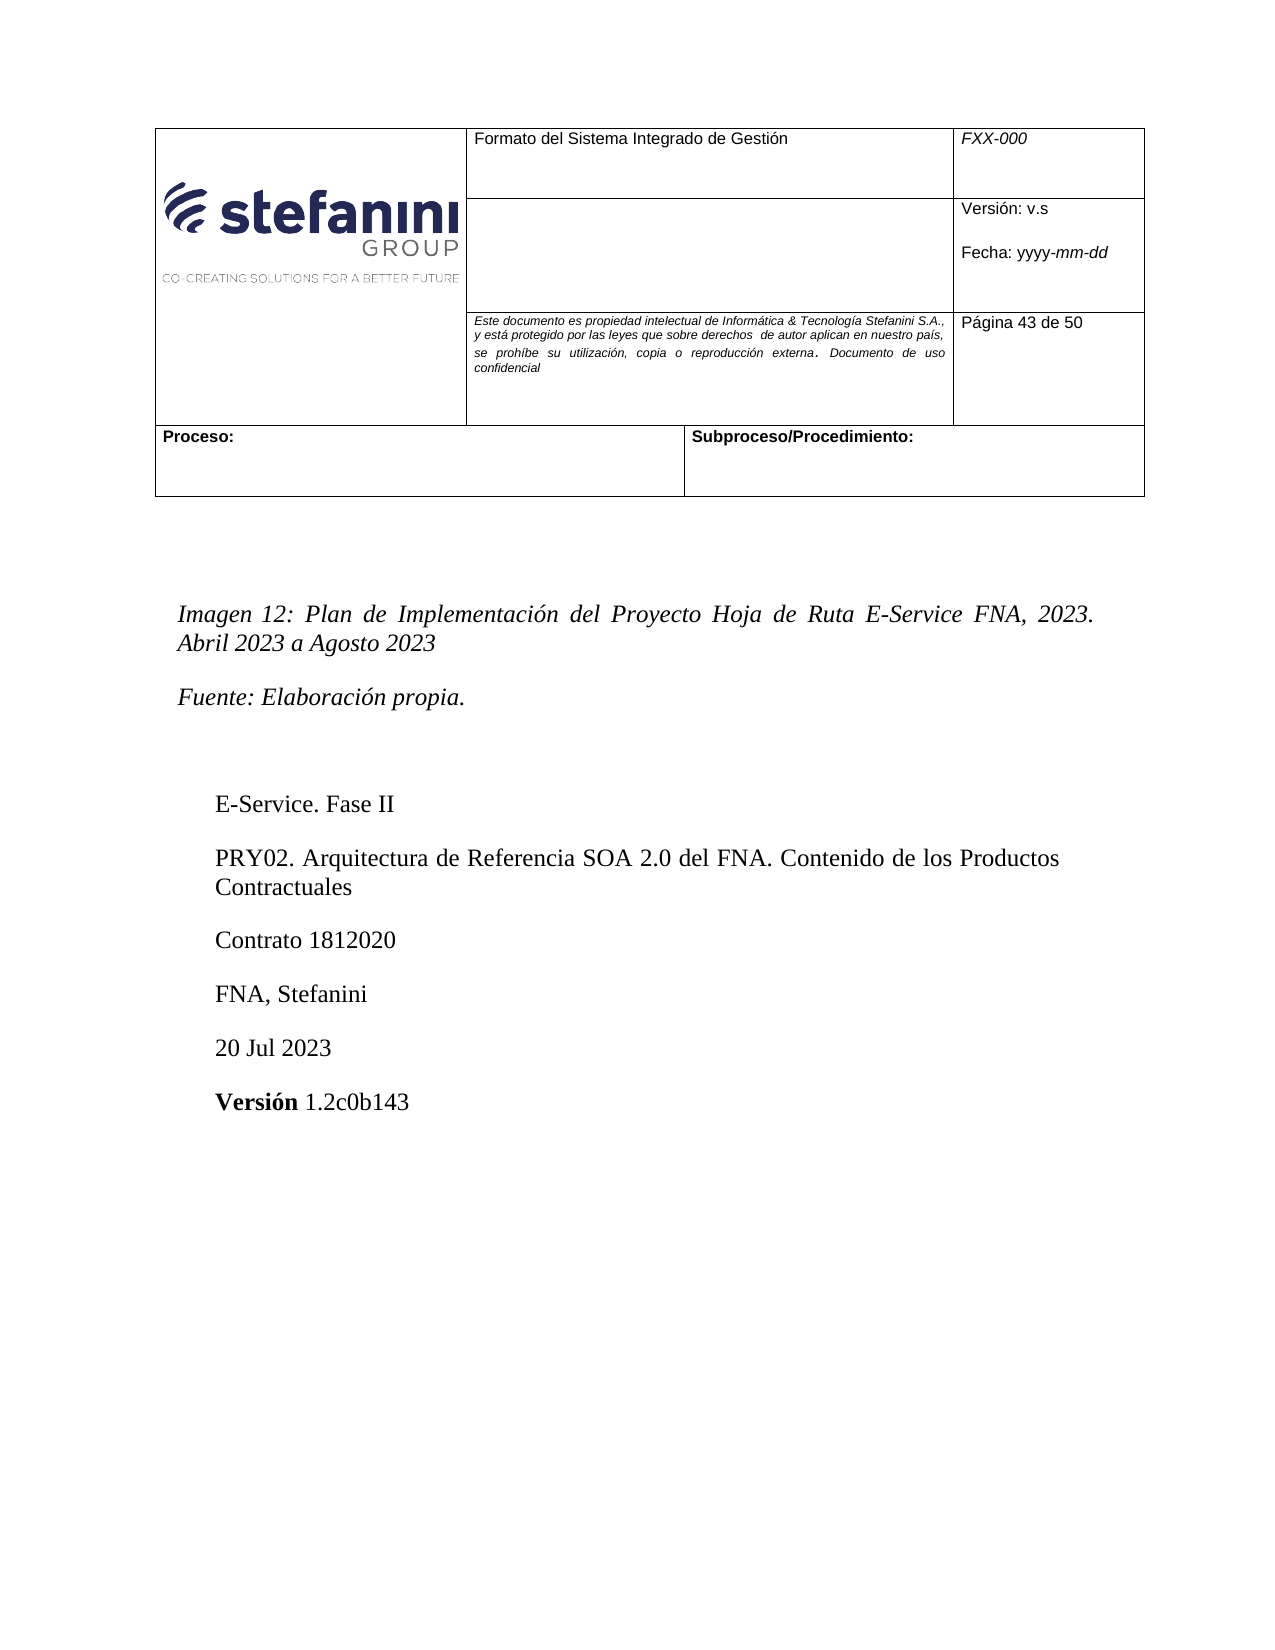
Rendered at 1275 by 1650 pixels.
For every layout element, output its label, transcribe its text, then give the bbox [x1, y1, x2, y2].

text FNA, Stefanini [215, 979, 1060, 1008]
text E-Service. Fase II [215, 789, 1060, 818]
text Contrato 1812020 [215, 926, 1060, 954]
text Versión 1.2c0b143 [215, 1087, 1060, 1116]
text Fuente: Elaboración propia. [177, 682, 1098, 711]
text PRY02. Arquitectura de Referencia SOA 2.0 del FNA. Contenido de los Productos Contractuales [215, 843, 1060, 901]
text Imagen 12: Plan de Implementación del Proyecto Hoja de Ruta E-Service FNA, 2023. Abril 2023 a Agosto 2023 [177, 599, 1098, 657]
picture [162, 182, 460, 286]
text 20 Jul 2023 [215, 1033, 1060, 1062]
